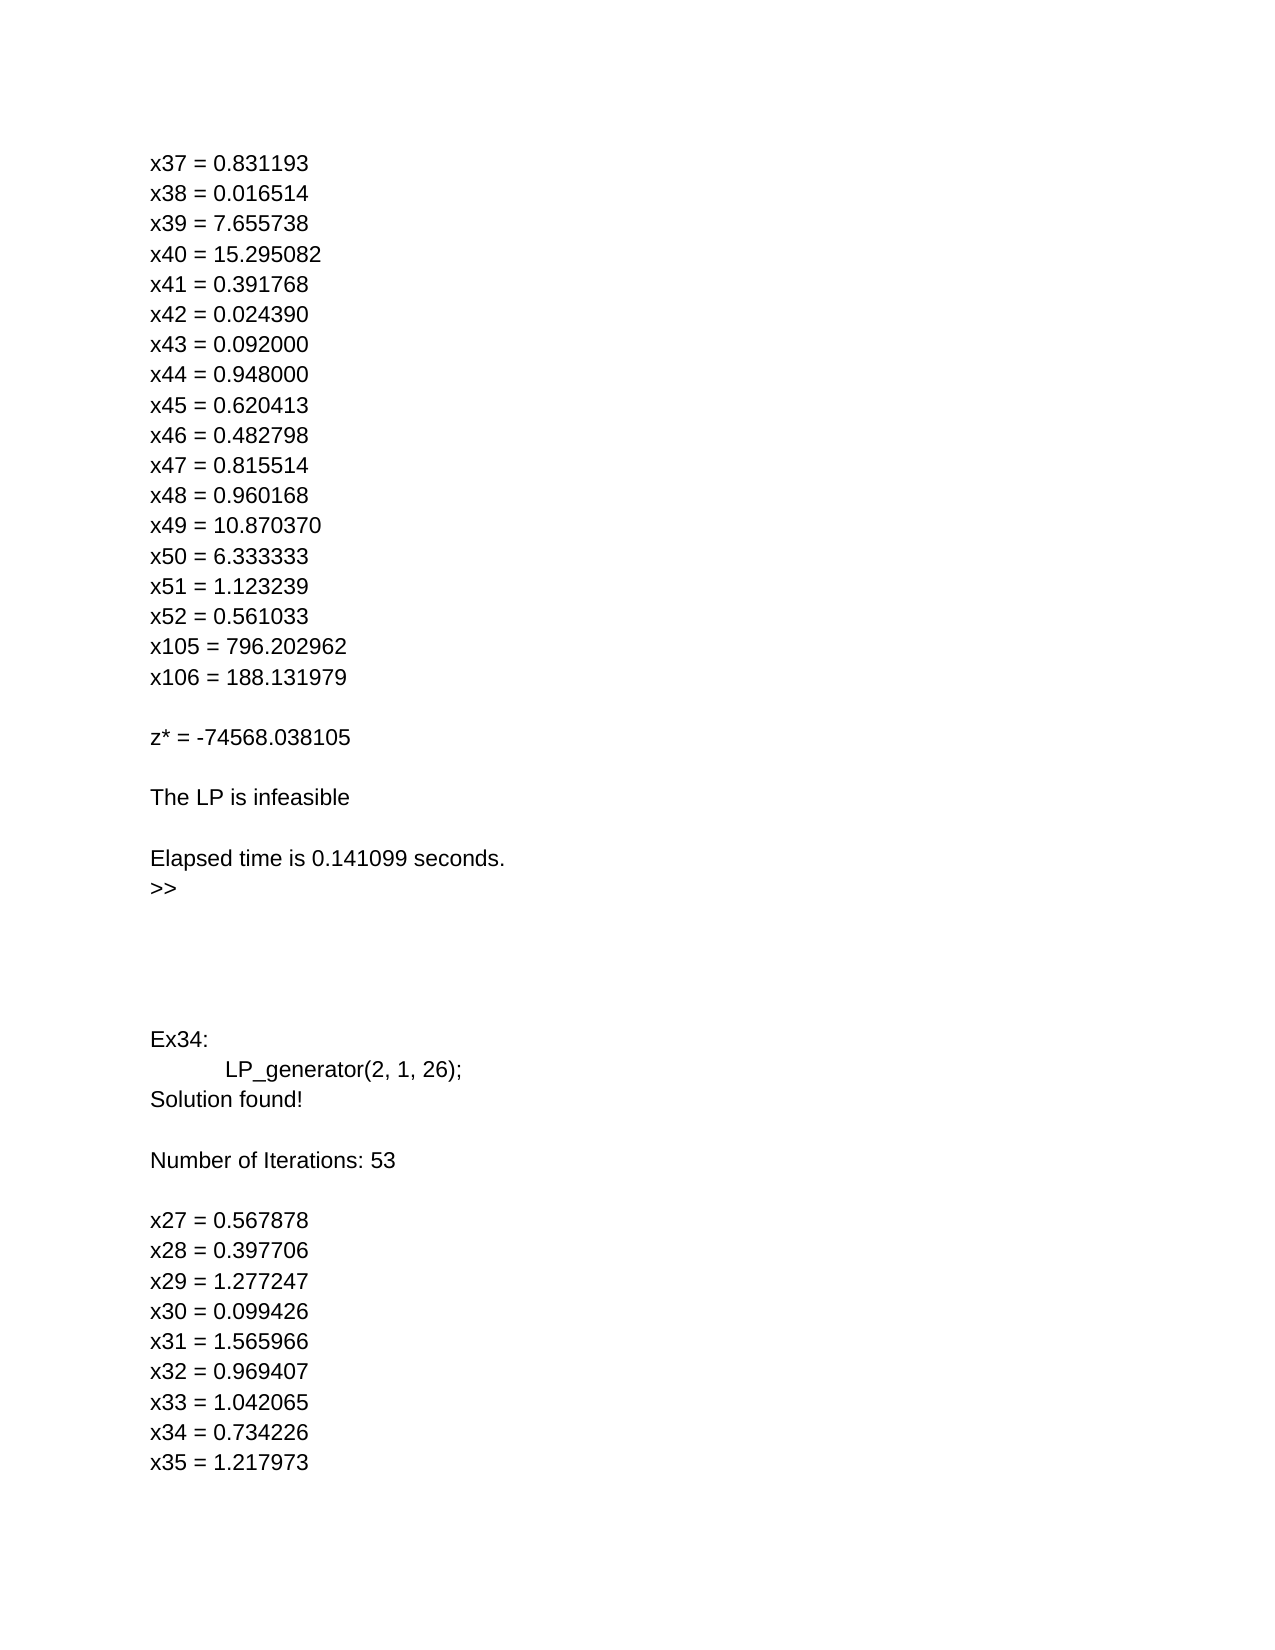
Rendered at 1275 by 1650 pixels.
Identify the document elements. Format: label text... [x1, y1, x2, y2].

text x46 = 0.482798 [150, 422, 1125, 448]
text x44 = 0.948000 [150, 361, 1125, 388]
text x52 = 0.561033 [150, 603, 1125, 629]
text x105 = 796.202962 [150, 633, 1125, 660]
text x34 = 0.734226 [150, 1419, 1125, 1445]
text x31 = 1.565966 [150, 1328, 1125, 1354]
text x48 = 0.960168 [150, 482, 1125, 509]
text x49 = 10.870370 [150, 512, 1125, 539]
text x39 = 7.655738 [150, 210, 1125, 237]
text x38 = 0.016514 [150, 180, 1125, 207]
text Solution found! [150, 1086, 1125, 1113]
text x35 = 1.217973 [150, 1449, 1125, 1475]
text x41 = 0.391768 [150, 271, 1125, 297]
text Elapsed time is 0.141099 seconds. [150, 845, 1125, 871]
text Ex34: [150, 1026, 1125, 1052]
text x45 = 0.620413 [150, 392, 1125, 418]
text x50 = 6.333333 [150, 543, 1125, 569]
text Number of Iterations: 53 [150, 1147, 1125, 1173]
text x27 = 0.567878 [150, 1207, 1125, 1234]
text x37 = 0.831193 [150, 150, 1125, 176]
text >> [150, 875, 1125, 901]
text x29 = 1.277247 [150, 1268, 1125, 1294]
text x32 = 0.969407 [150, 1358, 1125, 1385]
text x40 = 15.295082 [150, 241, 1125, 267]
text x28 = 0.397706 [150, 1237, 1125, 1264]
text x42 = 0.024390 [150, 301, 1125, 327]
text x30 = 0.099426 [150, 1298, 1125, 1324]
text z* = -74568.038105 [150, 724, 1125, 750]
text x51 = 1.123239 [150, 573, 1125, 599]
text x43 = 0.092000 [150, 331, 1125, 358]
text LP_generator(2, 1, 26); [150, 1056, 1125, 1083]
text x47 = 0.815514 [150, 452, 1125, 478]
text The LP is infeasible [150, 784, 1125, 811]
text x33 = 1.042065 [150, 1388, 1125, 1415]
text x106 = 188.131979 [150, 663, 1125, 690]
